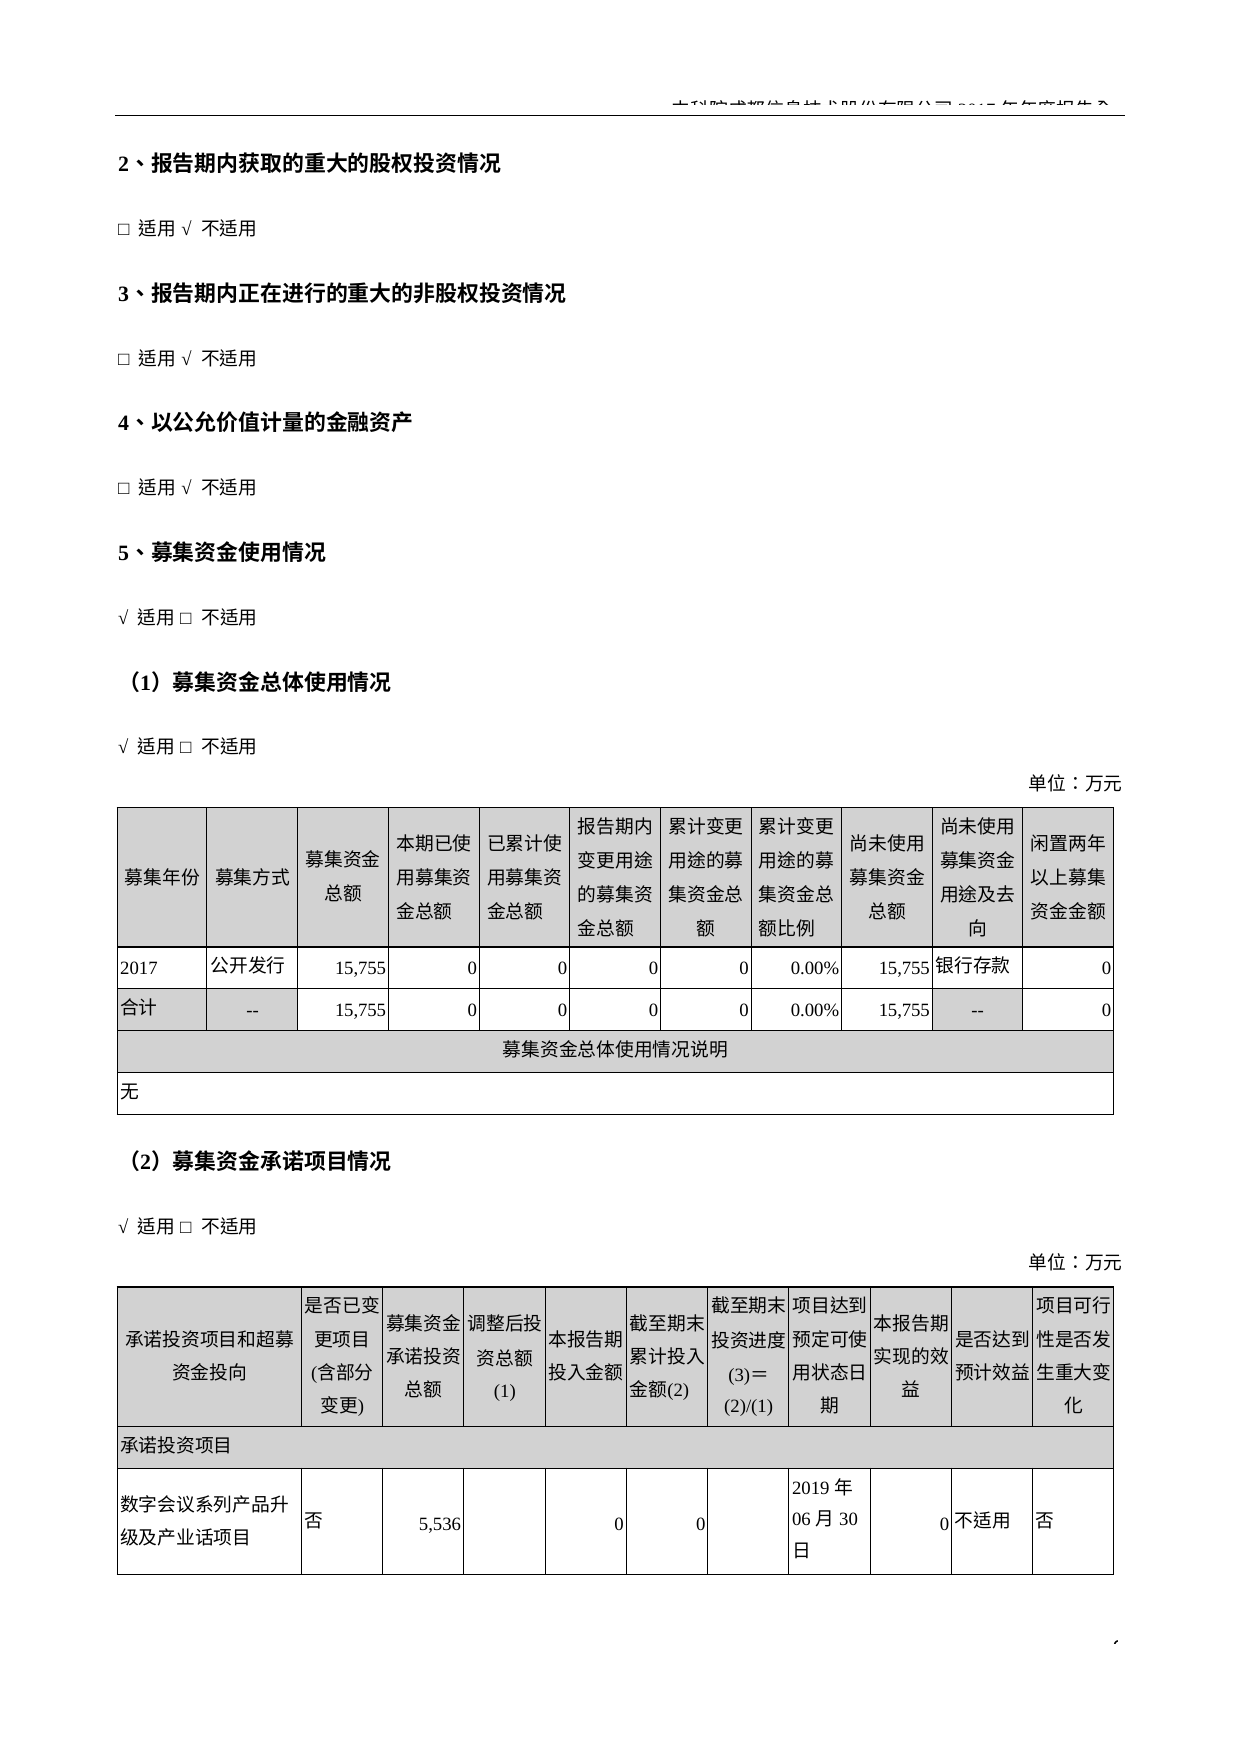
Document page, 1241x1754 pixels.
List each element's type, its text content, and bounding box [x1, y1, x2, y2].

table_header 调整后投 资总额 (1) [464, 1288, 545, 1426]
table_cell [464, 1469, 545, 1574]
table_cell 否 [302, 1469, 382, 1574]
table_cell 募集资金总体使用情况说明 [118, 1031, 1113, 1072]
table_header 是否达到 预计效益 [952, 1288, 1032, 1426]
table_cell -- [933, 989, 1022, 1030]
table_cell 0 [871, 1469, 951, 1574]
table_cell 5,536 [383, 1469, 463, 1574]
subtitle （1）募集资金总体使用情况 [118, 667, 1122, 696]
table_header 本报告期 投入金额 [546, 1288, 626, 1426]
table_header 尚未使用 募集资金 总额 [842, 808, 932, 946]
table_cell 银行存款 [933, 948, 1022, 988]
table_header 募集资金 承诺投资 总额 [383, 1288, 463, 1426]
table_cell 15,755 [842, 989, 932, 1030]
table_header 报告期内 变更用途 的募集资 金总额 [570, 808, 660, 946]
table_header 本期已使 用募集资 金总额 [389, 808, 479, 946]
table_cell 15,755 [298, 989, 388, 1030]
text √ 适用 □ 不适用 [118, 604, 1122, 630]
table_cell 公开发行 [207, 948, 297, 988]
table_cell [708, 1469, 788, 1574]
table_header 累计变更 用途的募 集资金总 额比例 [752, 808, 841, 946]
table_header 项目可行 性是否发 生重大变 化 [1033, 1288, 1113, 1426]
table_cell 合计 [118, 989, 206, 1030]
table_header 已累计使 用募集资 金总额 [480, 808, 569, 946]
table_cell 无 [118, 1073, 1113, 1114]
table_cell 0 [480, 948, 569, 988]
table_cell 0 [389, 948, 479, 988]
table_cell 0 [389, 989, 479, 1030]
table_cell 承诺投资项目 [118, 1427, 1113, 1468]
table_header 募集方式 [207, 808, 297, 946]
text □ 适用 √ 不适用 [118, 475, 1122, 500]
table_cell 0.00% [752, 989, 841, 1030]
table_header 尚未使用 募集资金 用途及去 向 [933, 808, 1022, 946]
subtitle 2、报告期内获取的重大的股权投资情况 [118, 148, 1122, 178]
table_header 是否已变 更项目 (含部分 变更) [302, 1288, 382, 1426]
table_cell 0 [661, 989, 751, 1030]
table_cell 不适用 [952, 1469, 1032, 1574]
text □ 适用 √ 不适用 [118, 345, 1122, 370]
table_header 募集年份 [118, 808, 206, 946]
table_cell 0 [627, 1469, 707, 1574]
table_cell 15,755 [842, 948, 932, 988]
table_cell 0 [570, 989, 660, 1030]
table_header 截至期末 投资进度 (3)＝ (2)/(1) [708, 1288, 788, 1426]
text √ 适用 □ 不适用 [118, 1213, 1122, 1238]
table_header 承诺投资项目和超募 资金投向 [118, 1288, 301, 1426]
table_header 截至期末 累计投入 金额(2) [627, 1288, 707, 1426]
table_cell 0.00% [752, 948, 841, 988]
table_cell 否 [1033, 1469, 1113, 1574]
table_cell 2017 [118, 948, 206, 988]
table_cell 0 [546, 1469, 626, 1574]
table_header 募集资金 总额 [298, 808, 388, 946]
table_cell 0 [480, 989, 569, 1030]
text 单位：万元 [102, 1249, 1122, 1275]
text □ 适用 √ 不适用 [118, 215, 1122, 241]
table_cell 0 [570, 948, 660, 988]
table_cell 0 [1023, 989, 1113, 1030]
table_cell 0 [661, 948, 751, 988]
text √ 适用 □ 不适用 [118, 734, 1122, 759]
subtitle 5、募集资金使用情况 [118, 537, 1122, 567]
table_header 本报告期 实现的效 益 [871, 1288, 951, 1426]
table_cell -- [207, 989, 297, 1030]
subtitle 3、报告期内正在进行的重大的非股权投资情况 [118, 277, 1122, 307]
table_cell 数字会议系列产品升 级及产业话项目 [118, 1469, 301, 1574]
text 单位：万元 [102, 770, 1122, 795]
table_cell 0 [1023, 948, 1113, 988]
table_cell 2019 年 06 月 30 日 [789, 1469, 870, 1574]
subtitle 4、以公允价值计量的金融资产 [118, 407, 1122, 437]
table_header 项目达到 预定可使 用状态日 期 [789, 1288, 870, 1426]
table_cell 15,755 [298, 948, 388, 988]
subtitle （2）募集资金承诺项目情况 [118, 1146, 1122, 1176]
table_header 累计变更 用途的募 集资金总 额 [661, 808, 751, 946]
table_header 闲置两年 以上募集 资金金额 [1023, 808, 1113, 946]
